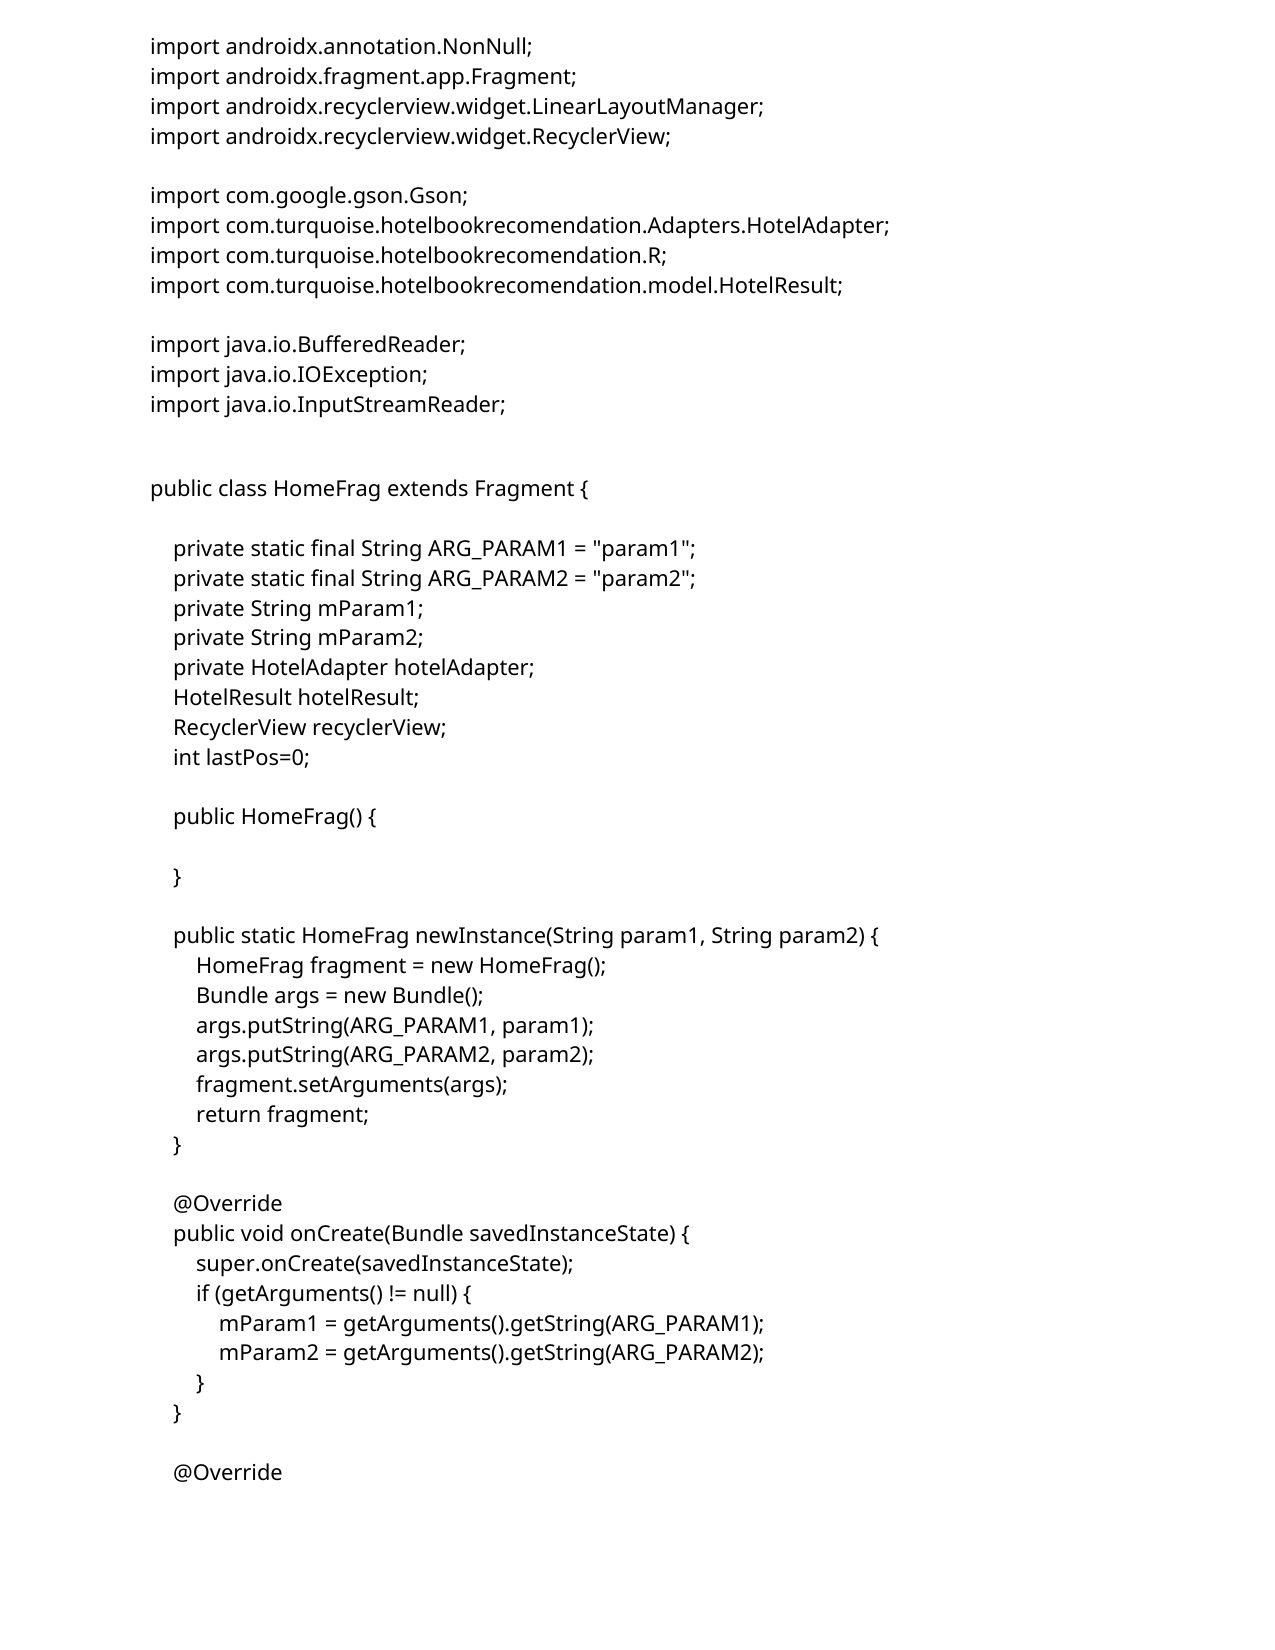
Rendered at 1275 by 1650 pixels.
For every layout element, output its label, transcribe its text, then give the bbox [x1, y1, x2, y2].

text import com.turquoise.hotelbookrecomendation.R; [150, 240, 1124, 269]
text private HotelAdapter hotelAdapter; [150, 652, 1124, 682]
text int lastPos=0; [150, 741, 1124, 771]
text HotelResult hotelResult; [150, 682, 1124, 712]
text import java.io.IOException; [150, 359, 1124, 389]
text if (getArguments() != null) { [150, 1278, 1124, 1307]
text import java.io.InputStreamReader; [150, 389, 1124, 418]
text } [150, 1397, 1124, 1427]
text Bundle args = new Bundle(); [150, 980, 1124, 1009]
text HomeFrag fragment = new HomeFrag(); [150, 950, 1124, 980]
text import com.turquoise.hotelbookrecomendation.model.HotelResult; [150, 269, 1124, 299]
text RecyclerView recyclerView; [150, 712, 1124, 741]
text return fragment; [150, 1099, 1124, 1129]
text args.putString(ARG_PARAM2, param2); [150, 1039, 1124, 1069]
text private static final String ARG_PARAM2 = "param2"; [150, 563, 1124, 592]
text public HomeFrag() { [150, 801, 1124, 831]
text private static final String ARG_PARAM1 = "param1"; [150, 533, 1124, 563]
text args.putString(ARG_PARAM1, param1); [150, 1009, 1124, 1039]
text import androidx.annotation.NonNull; [150, 31, 1124, 61]
text import androidx.recyclerview.widget.LinearLayoutManager; [150, 91, 1124, 121]
text @Override [150, 1188, 1124, 1218]
text @Override [150, 1456, 1124, 1486]
text import java.io.BufferedReader; [150, 329, 1124, 359]
text super.onCreate(savedInstanceState); [150, 1248, 1124, 1278]
text import com.turquoise.hotelbookrecomendation.Adapters.HotelAdapter; [150, 210, 1124, 240]
text mParam2 = getArguments().getString(ARG_PARAM2); [150, 1337, 1124, 1367]
text private String mParam1; [150, 592, 1124, 622]
text } [150, 1129, 1124, 1158]
text fragment.setArguments(args); [150, 1069, 1124, 1099]
text mParam1 = getArguments().getString(ARG_PARAM1); [150, 1307, 1124, 1337]
text import com.google.gson.Gson; [150, 180, 1124, 210]
text public class HomeFrag extends Fragment { [150, 473, 1124, 503]
text import androidx.fragment.app.Fragment; [150, 61, 1124, 91]
text public static HomeFrag newInstance(String param1, String param2) { [150, 920, 1124, 950]
text private String mParam2; [150, 622, 1124, 652]
text } [150, 861, 1124, 890]
text import androidx.recyclerview.widget.RecyclerView; [150, 121, 1124, 150]
text public void onCreate(Bundle savedInstanceState) { [150, 1218, 1124, 1248]
text } [150, 1367, 1124, 1397]
